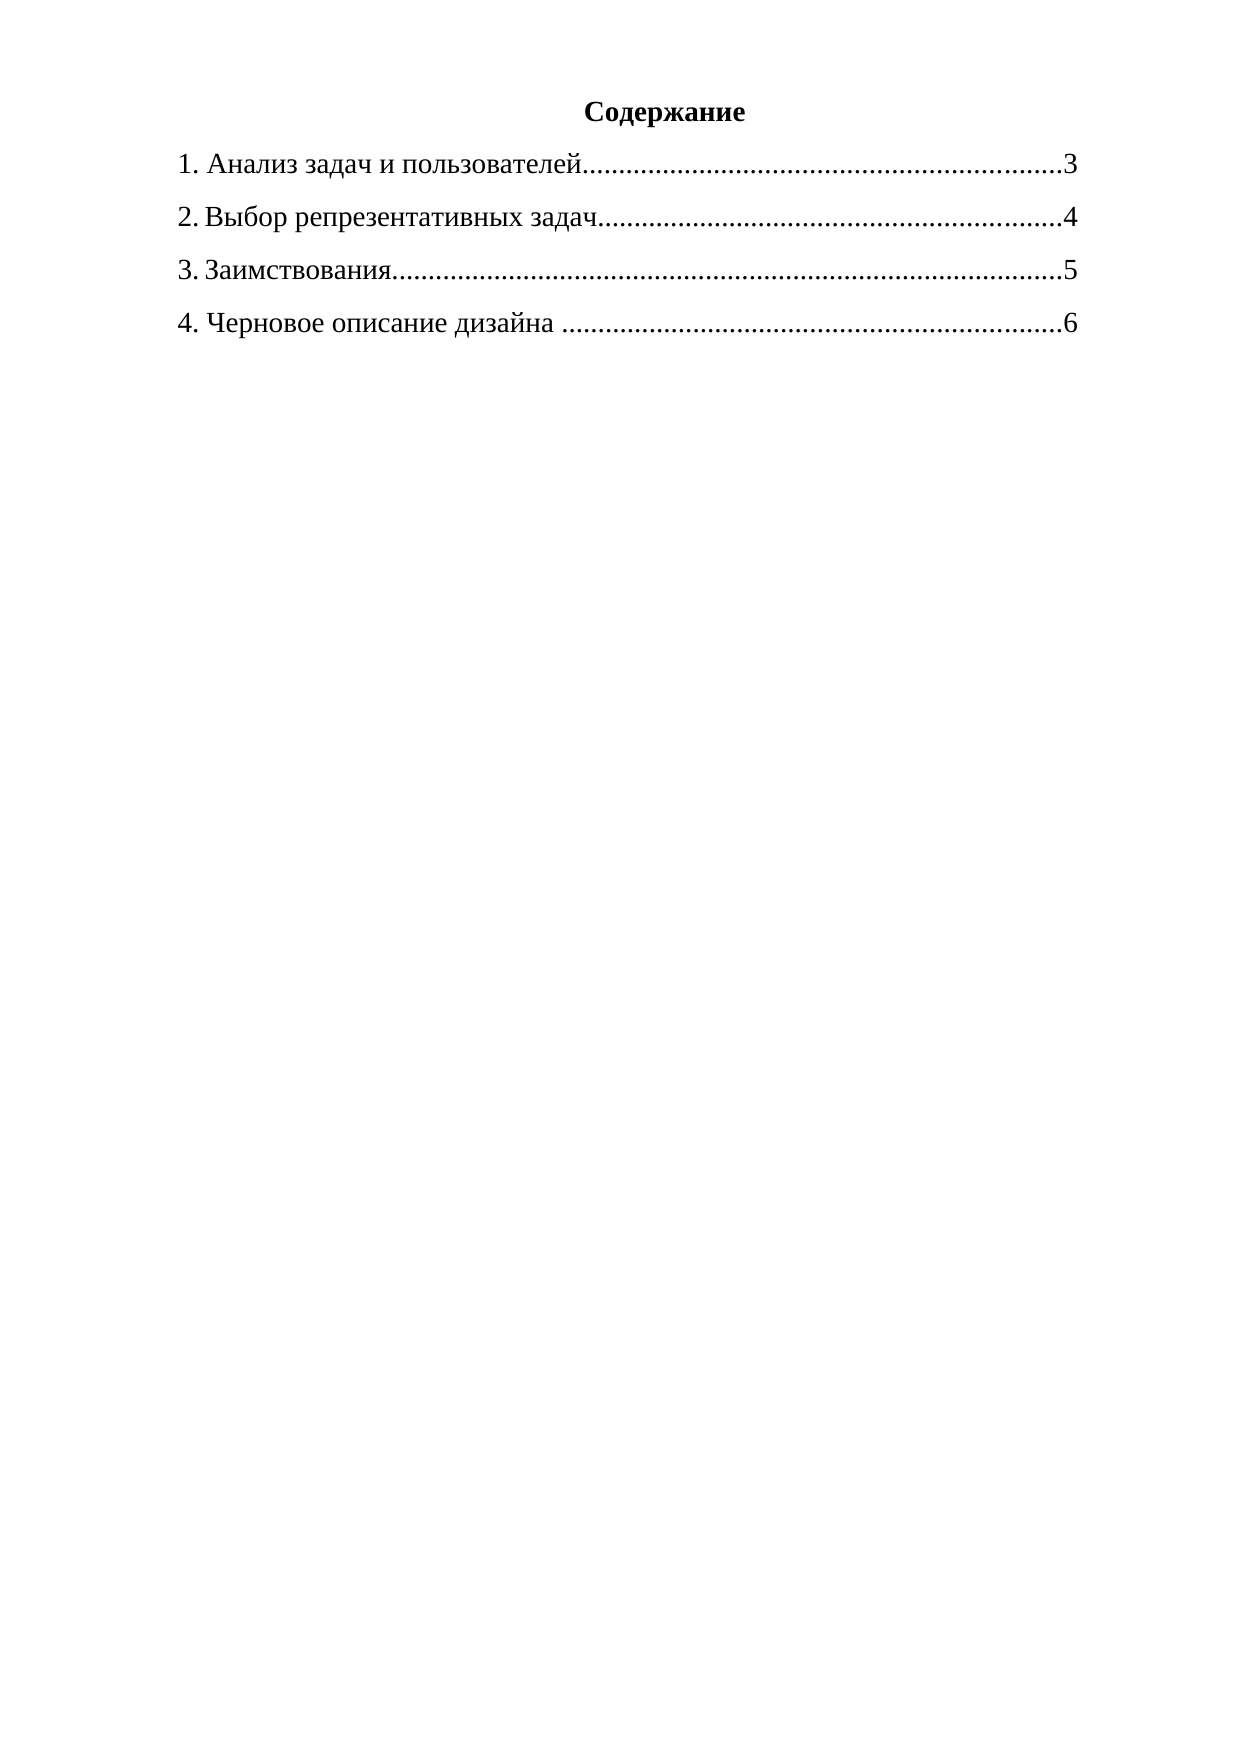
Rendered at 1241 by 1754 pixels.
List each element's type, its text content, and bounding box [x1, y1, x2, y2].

text 1. Анализ задач и пользователей 3 [177, 146, 1152, 180]
text 3. Заимствования 5 [177, 252, 1152, 286]
text Содержание [177, 94, 1152, 127]
text 4. Черновое описание дизайна 6 [177, 305, 1152, 338]
text 2. Выбор репрезентативных задач 4 [177, 199, 1152, 233]
